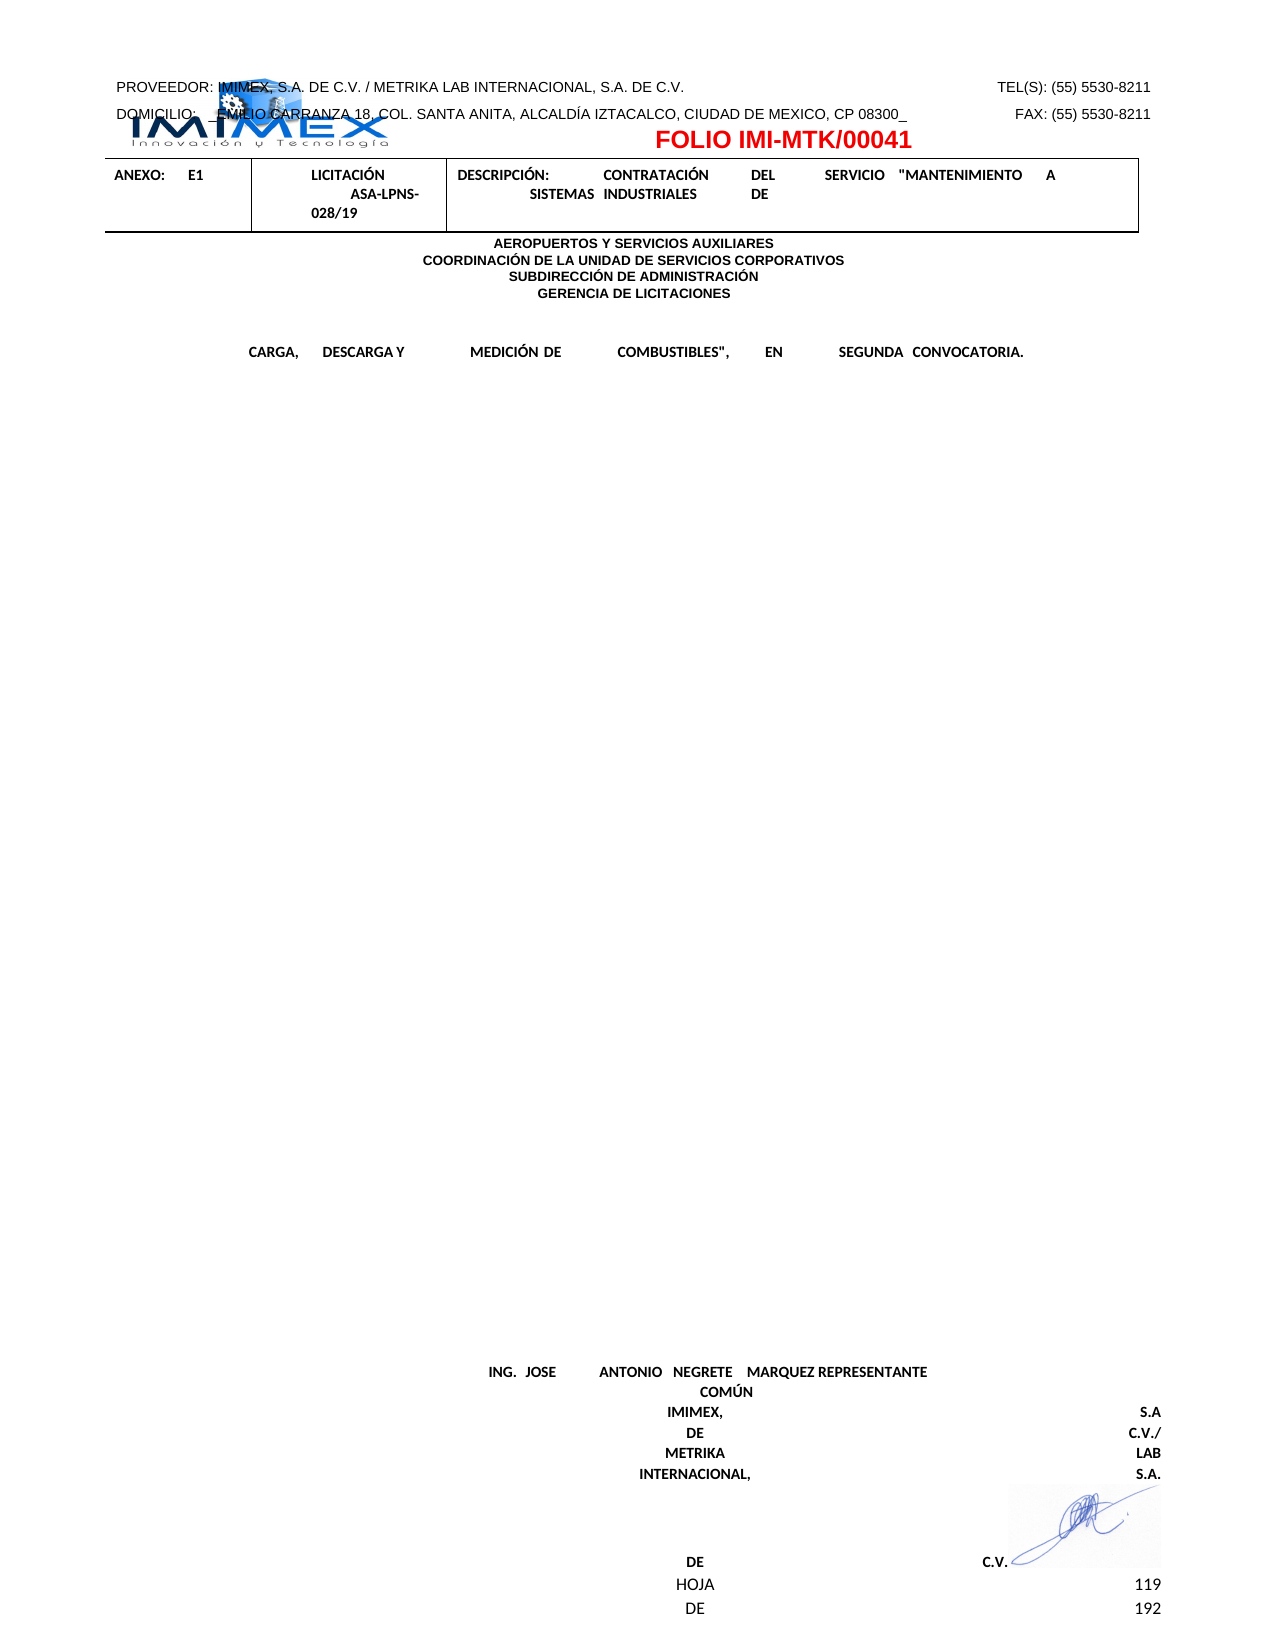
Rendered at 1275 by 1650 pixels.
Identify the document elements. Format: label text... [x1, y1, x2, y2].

picture [1008, 1484, 1162, 1568]
subtitle FOLIO IMI-MTK/00041 [319, 124, 956, 153]
text SUBDIRECCIÓN DE ADMINISTRACIÓN GERENCIA DE LICITACIONES [478, 269, 789, 301]
text AEROPUERTOS Y SERVICIOS AUXILIARES [447, 159, 1022, 231]
text COORDINACIÓN DE LA UNIDAD DE SERVICIOS CORPORATIVOS [245, 252, 1022, 268]
text AEROPUERTOS Y SERVICIOS AUXILIARES [245, 233, 1022, 251]
text AEROPUERTOS Y SERVICIOS AUXILIARES [252, 159, 446, 231]
text CARGA, DESCARGA Y MEDICIÓN DE COMBUSTIBLES", EN SEGUNDA CONVOCATORIA. [116, 342, 1024, 361]
picture [130, 78, 390, 148]
